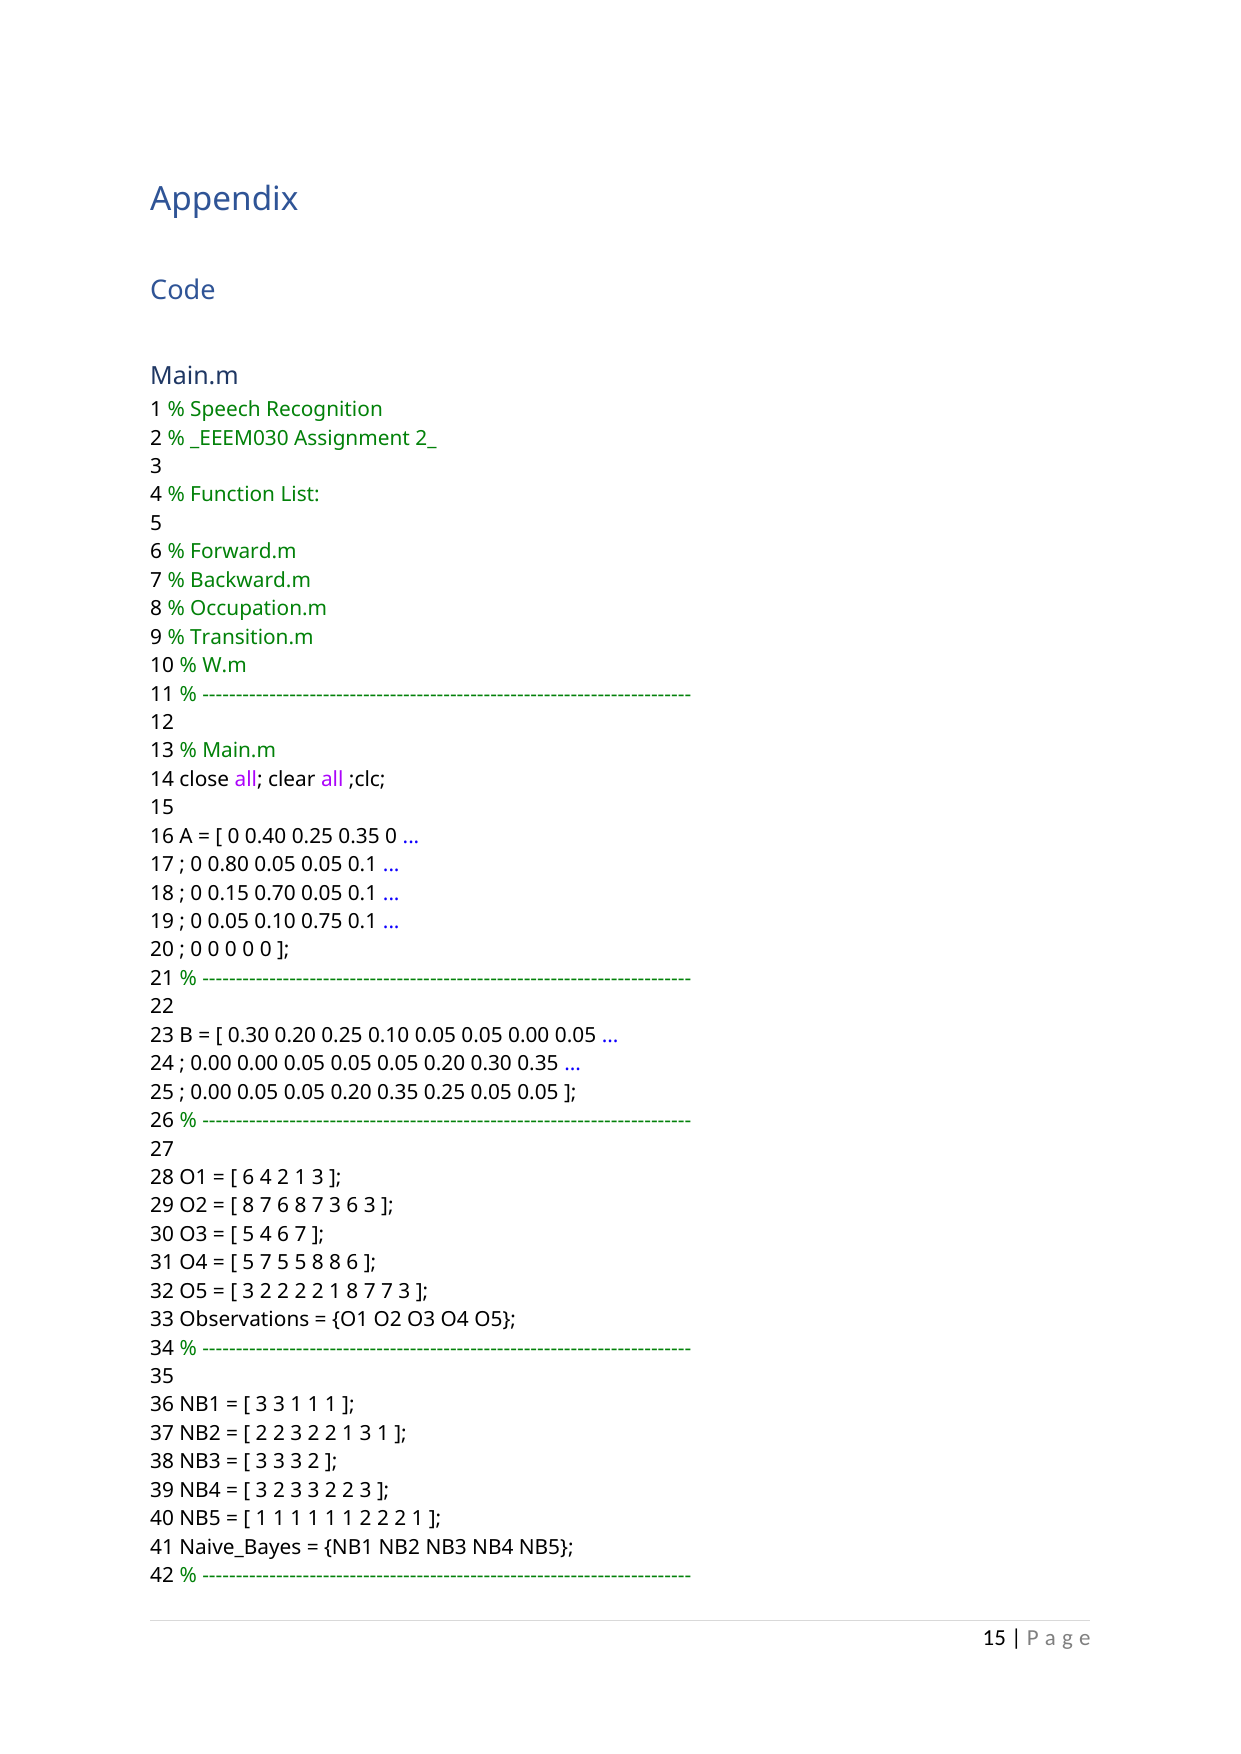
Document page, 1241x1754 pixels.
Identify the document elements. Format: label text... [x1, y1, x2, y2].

subtitle Code [150, 271, 1090, 308]
text 37 NB2 = [ 2 2 3 2 2 1 3 1 ]; [150, 1418, 1090, 1446]
text 6 % Forward.m [150, 536, 1090, 565]
text 5 [150, 508, 1090, 536]
text 30 O3 = [ 5 4 6 7 ]; [150, 1219, 1090, 1247]
text 23 B = [ 0.30 0.20 0.25 0.10 0.05 0.05 0.00 0.05 ... [150, 1020, 1090, 1048]
text 29 O2 = [ 8 7 6 8 7 3 6 3 ]; [150, 1191, 1090, 1219]
text 12 [150, 707, 1090, 736]
text 21 % ------------------------------------------------------------------------- [150, 963, 1090, 991]
text 7 % Backward.m [150, 565, 1090, 593]
text 26 % ------------------------------------------------------------------------- [150, 1105, 1090, 1134]
text 14 close all; clear all ;clc; [150, 764, 1090, 792]
text 24 ; 0.00 0.00 0.05 0.05 0.05 0.20 0.30 0.35 ... [150, 1048, 1090, 1077]
text 4 % Function List: [150, 479, 1090, 508]
text 20 ; 0 0 0 0 0 ]; [150, 934, 1090, 963]
text 13 % Main.m [150, 736, 1090, 764]
text 40 NB5 = [ 1 1 1 1 1 1 2 2 2 1 ]; [150, 1503, 1090, 1532]
text 19 ; 0 0.05 0.10 0.75 0.1 ... [150, 906, 1090, 934]
text 25 ; 0.00 0.05 0.05 0.20 0.35 0.25 0.05 0.05 ]; [150, 1077, 1090, 1105]
subtitle Appendix [150, 175, 1090, 220]
text 39 NB4 = [ 3 2 3 3 2 2 3 ]; [150, 1475, 1090, 1503]
text 34 % ------------------------------------------------------------------------- [150, 1333, 1090, 1361]
text 22 [150, 991, 1090, 1020]
text 32 O5 = [ 3 2 2 2 2 1 8 7 7 3 ]; [150, 1276, 1090, 1304]
text 17 ; 0 0.80 0.05 0.05 0.1 ... [150, 849, 1090, 878]
text 2 % _EEEM030 Assignment 2_ [150, 423, 1090, 451]
text 38 NB3 = [ 3 3 3 2 ]; [150, 1446, 1090, 1475]
text 18 ; 0 0.15 0.70 0.05 0.1 ... [150, 878, 1090, 906]
text 27 [150, 1134, 1090, 1162]
subtitle Main.m [150, 357, 1090, 392]
text 3 [150, 451, 1090, 479]
text 31 O4 = [ 5 7 5 5 8 8 6 ]; [150, 1247, 1090, 1276]
text 42 % ------------------------------------------------------------------------- [150, 1560, 1090, 1589]
text 1 % Speech Recognition [150, 394, 1090, 423]
text 41 Naive_Bayes = {NB1 NB2 NB3 NB4 NB5}; [150, 1532, 1090, 1560]
text 28 O1 = [ 6 4 2 1 3 ]; [150, 1162, 1090, 1191]
text 15 [150, 792, 1090, 821]
text 33 Observations = {O1 O2 O3 O4 O5}; [150, 1304, 1090, 1333]
text 9 % Transition.m [150, 622, 1090, 650]
text 35 [150, 1361, 1090, 1389]
text 10 % W.m [150, 650, 1090, 679]
text 16 A = [ 0 0.40 0.25 0.35 0 ... [150, 821, 1090, 849]
text 36 NB1 = [ 3 3 1 1 1 ]; [150, 1389, 1090, 1418]
text 11 % ------------------------------------------------------------------------- [150, 679, 1090, 707]
text 8 % Occupation.m [150, 593, 1090, 622]
